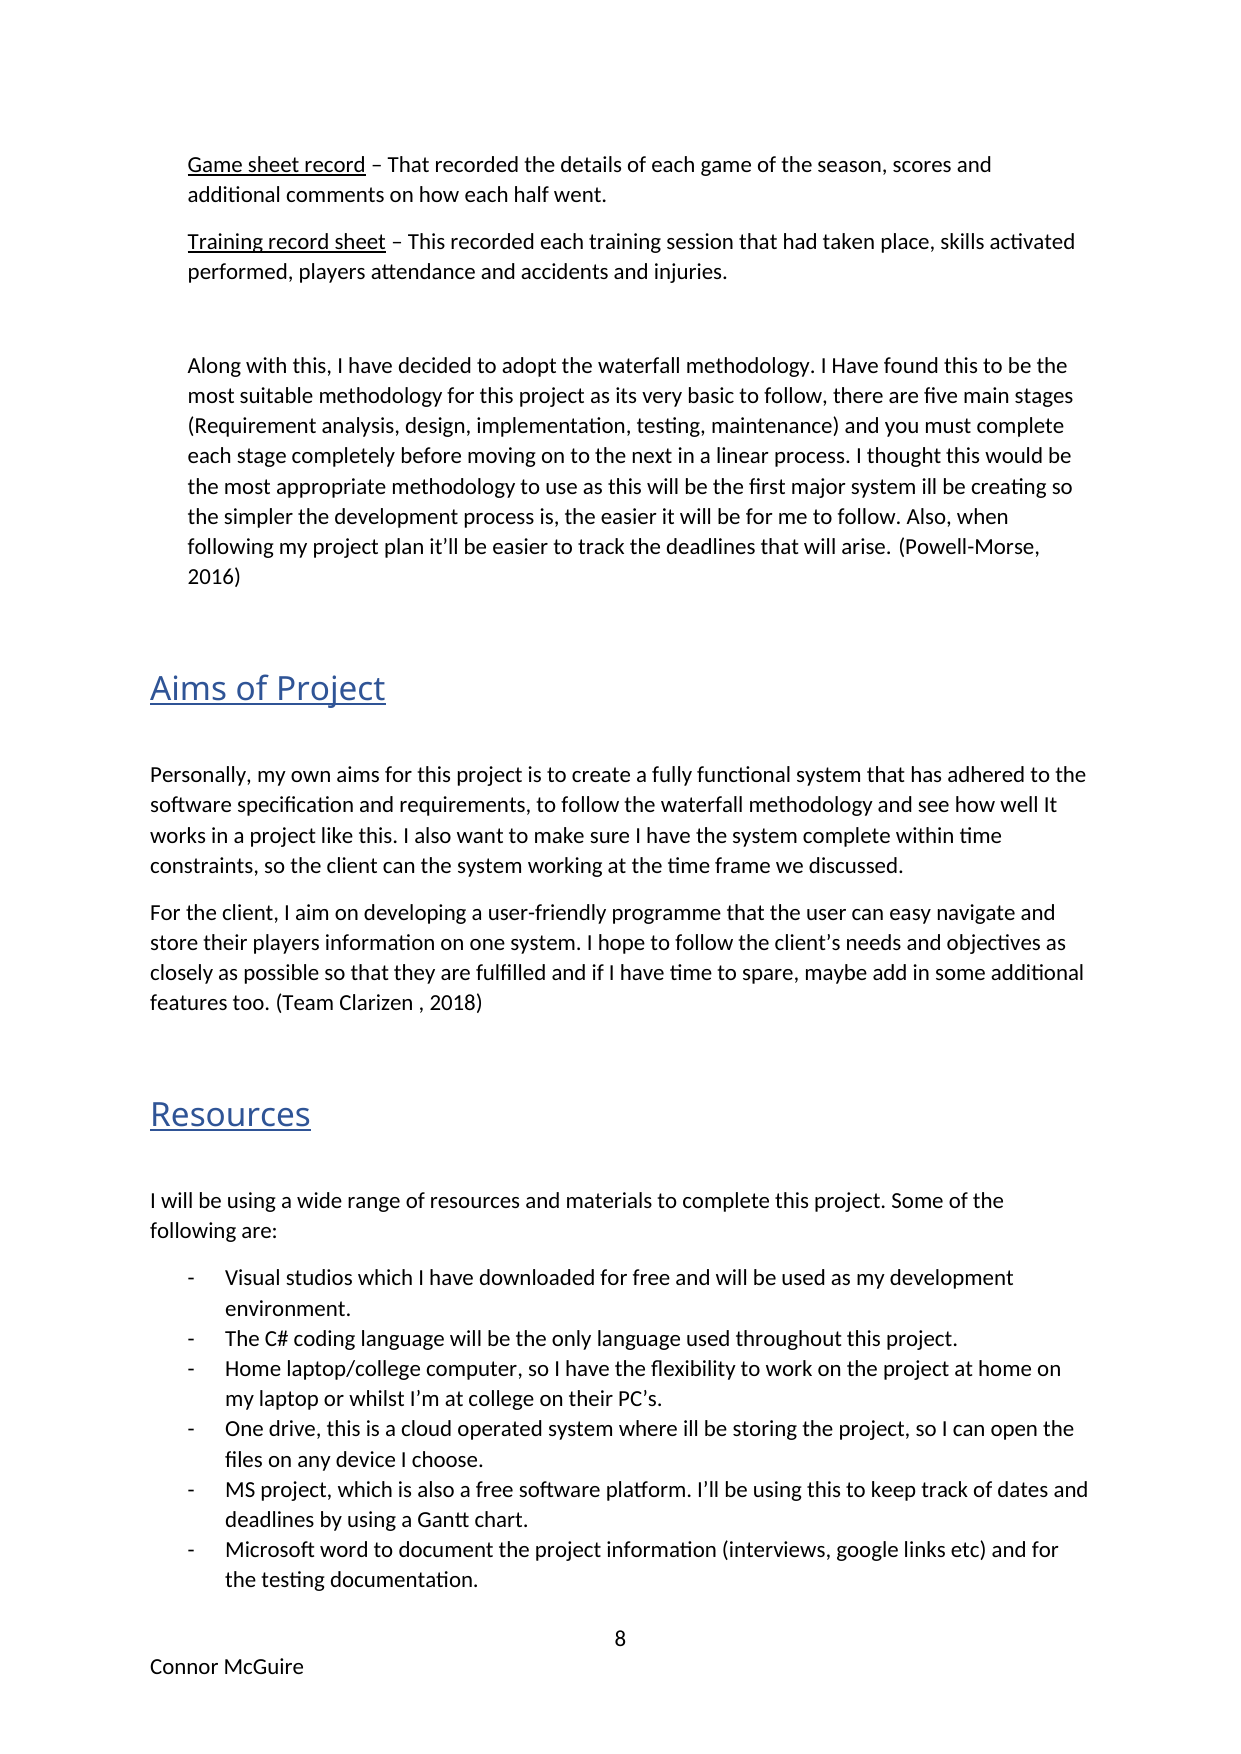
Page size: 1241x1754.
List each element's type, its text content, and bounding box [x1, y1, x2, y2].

text Along with this, I have decided to adopt the waterfall methodology. I Have found this to be the most suitable methodology for this project as its very basic to follow, there are five main stages (Requirement analysis, design, implementation, testing, maintenance) and you must complete each stage completely before moving on to the next in a linear process. I thought this would be the most appropriate methodology to use as this will be the first major system ill be creating so the simpler the development process is, the easier it will be for me to follow. Also, when following my project plan it’ll be easier to track the deadlines that will arise. [187, 351, 1090, 591]
list Home laptop/college computer, so I have the flexibility to work on the project at home on my laptop or whilst I’m at college on their PC’s. [187, 1354, 1090, 1412]
subtitle Resources [150, 1091, 1090, 1136]
text Training record sheet – This recorded each training session that had taken place, skills activated performed, players attendance and accidents and injuries. [187, 227, 1090, 285]
list Visual studios which I have downloaded for free and will be used as my development environment. [187, 1263, 1090, 1322]
list One drive, this is a cloud operated system where ill be storing the project, so I can open the files on any device I choose. [187, 1414, 1090, 1473]
list Microsoft word to document the project information (interviews, google links etc) and for the testing documentation. [187, 1535, 1090, 1594]
text Game sheet record – That recorded the details of each game of the season, scores and additional comments on how each half went. [187, 150, 1090, 208]
text For the client, I aim on developing a user-friendly programme that the user can easy navigate and store their players information on one system. I hope to follow the client’s needs and objectives as closely as possible so that they are fulfilled and if I have time to spare, maybe add in some additional features too. [150, 898, 1090, 1017]
text I will be using a wide range of resources and materials to complete this project. Some of the following are: [150, 1186, 1090, 1245]
list The C# coding language will be the only language used throughout this project. [187, 1324, 1090, 1352]
list MS project, which is also a free software platform. I’ll be using this to keep track of dates and deadlines by using a Gantt chart. [187, 1475, 1090, 1533]
subtitle Aims of Project [150, 664, 1090, 710]
text Personally, my own aims for this project is to create a fully functional system that has adhered to the software specification and requirements, to follow the waterfall methodology and see how well It works in a project like this. I also want to make sure I have the system complete within time constraints, so the client can the system working at the time frame we discussed. [150, 760, 1090, 879]
